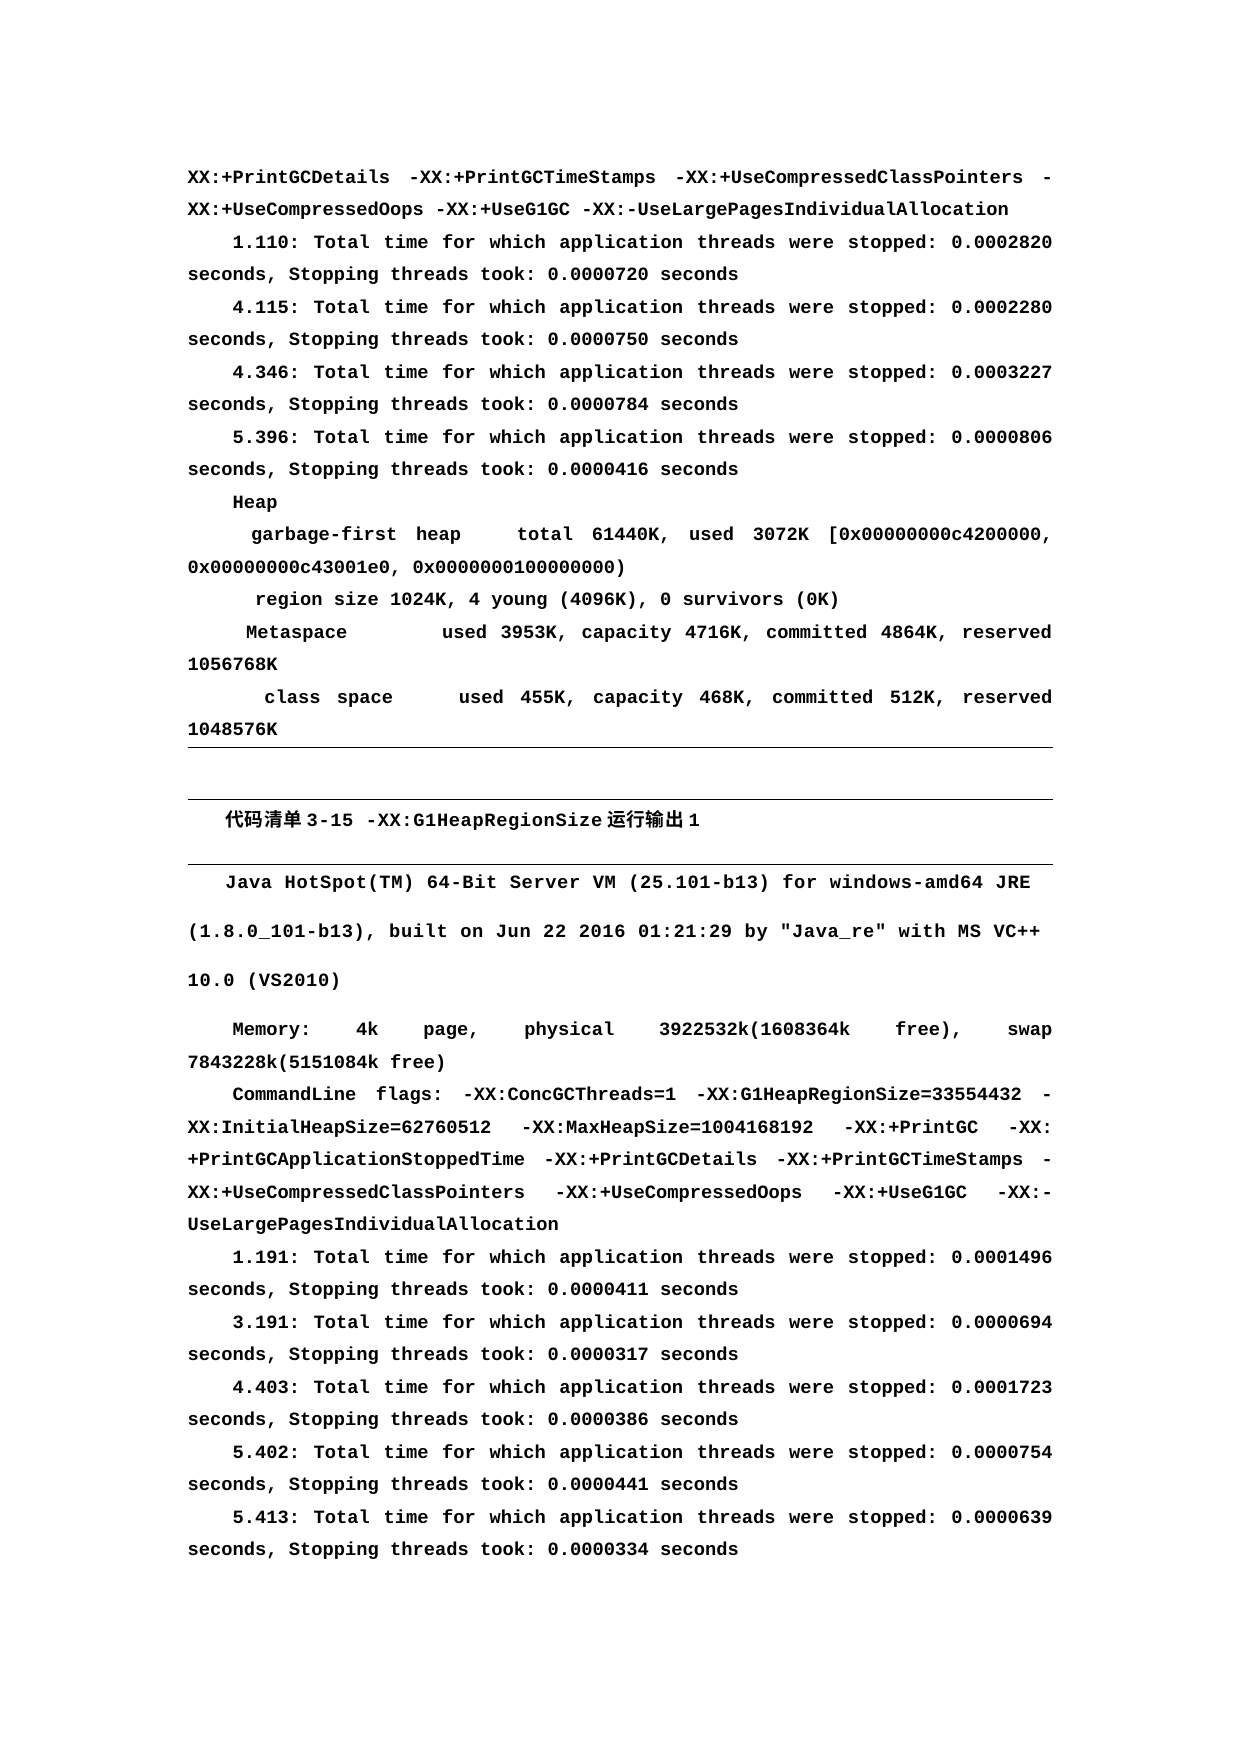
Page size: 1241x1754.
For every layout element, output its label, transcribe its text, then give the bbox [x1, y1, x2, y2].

text 4.346: Total time for which application threads were stopped: 0.0003227 seconds, Stopping threads took: 0.0000784 seconds [187, 357, 1053, 422]
text region size 1024K, 4 young (4096K), 0 survivors (0K) [187, 584, 1053, 617]
text 5.402: Total time for which application threads were stopped: 0.0000754 seconds, Stopping threads took: 0.0000441 seconds [187, 1437, 1053, 1502]
text garbage-first heap total 61440K, used 3072K [0x00000000c4200000, 0x00000000c43001e0, 0x0000000100000000) [187, 519, 1053, 584]
text 1.191: Total time for which application threads were stopped: 0.0001496 seconds, Stopping threads took: 0.0000411 seconds [187, 1242, 1053, 1307]
text Metaspace used 3953K, capacity 4716K, committed 4864K, reserved 1056768K [187, 617, 1053, 682]
text Java HotSpot(TM) 64-Bit Server VM (25.101-b13) for windows-amd64 JRE (1.8.0_101-b13), built on Jun 22 2016 01:21:29 by "Java_re" with MS VC++ 10.0 (VS2010) [187, 865, 1053, 997]
text 4.403: Total time for which application threads were stopped: 0.0001723 seconds, Stopping threads took: 0.0000386 seconds [187, 1372, 1053, 1437]
text 5.396: Total time for which application threads were stopped: 0.0000806 seconds, Stopping threads took: 0.0000416 seconds [187, 422, 1053, 487]
text 5.413: Total time for which application threads were stopped: 0.0000639 seconds, Stopping threads took: 0.0000334 seconds [187, 1502, 1053, 1567]
text CommandLine flags: -XX:ConcGCThreads=1 -XX:G1HeapRegionSize=33554432 -XX:InitialHeapSize=62760512 -XX:MaxHeapSize=1004168192 -XX:+PrintGC -XX:+PrintGCApplicationStoppedTime -XX:+PrintGCDetails -XX:+PrintGCTimeStamps -XX:+UseCompressedClassPointers -XX:+UseCompressedOops -XX:+UseG1GC -XX:-UseLargePagesIndividualAllocation [187, 1079, 1053, 1242]
text 1.110: Total time for which application threads were stopped: 0.0002820 seconds, Stopping threads took: 0.0000720 seconds [187, 227, 1053, 292]
text class space used 455K, capacity 468K, committed 512K, reserved 1048576K [187, 682, 1053, 747]
text Heap [187, 487, 1053, 519]
text 代码清单3-15 -XX:G1HeapRegionSize运行输出1 [187, 800, 1053, 834]
text Memory: 4k page, physical 3922532k(1608364k free), swap 7843228k(5151084k free) [187, 1014, 1053, 1079]
text 4.115: Total time for which application threads were stopped: 0.0002280 seconds, Stopping threads took: 0.0000750 seconds [187, 292, 1053, 357]
text 3.191: Total time for which application threads were stopped: 0.0000694 seconds, Stopping threads took: 0.0000317 seconds [187, 1307, 1053, 1372]
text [187, 162, 1053, 227]
